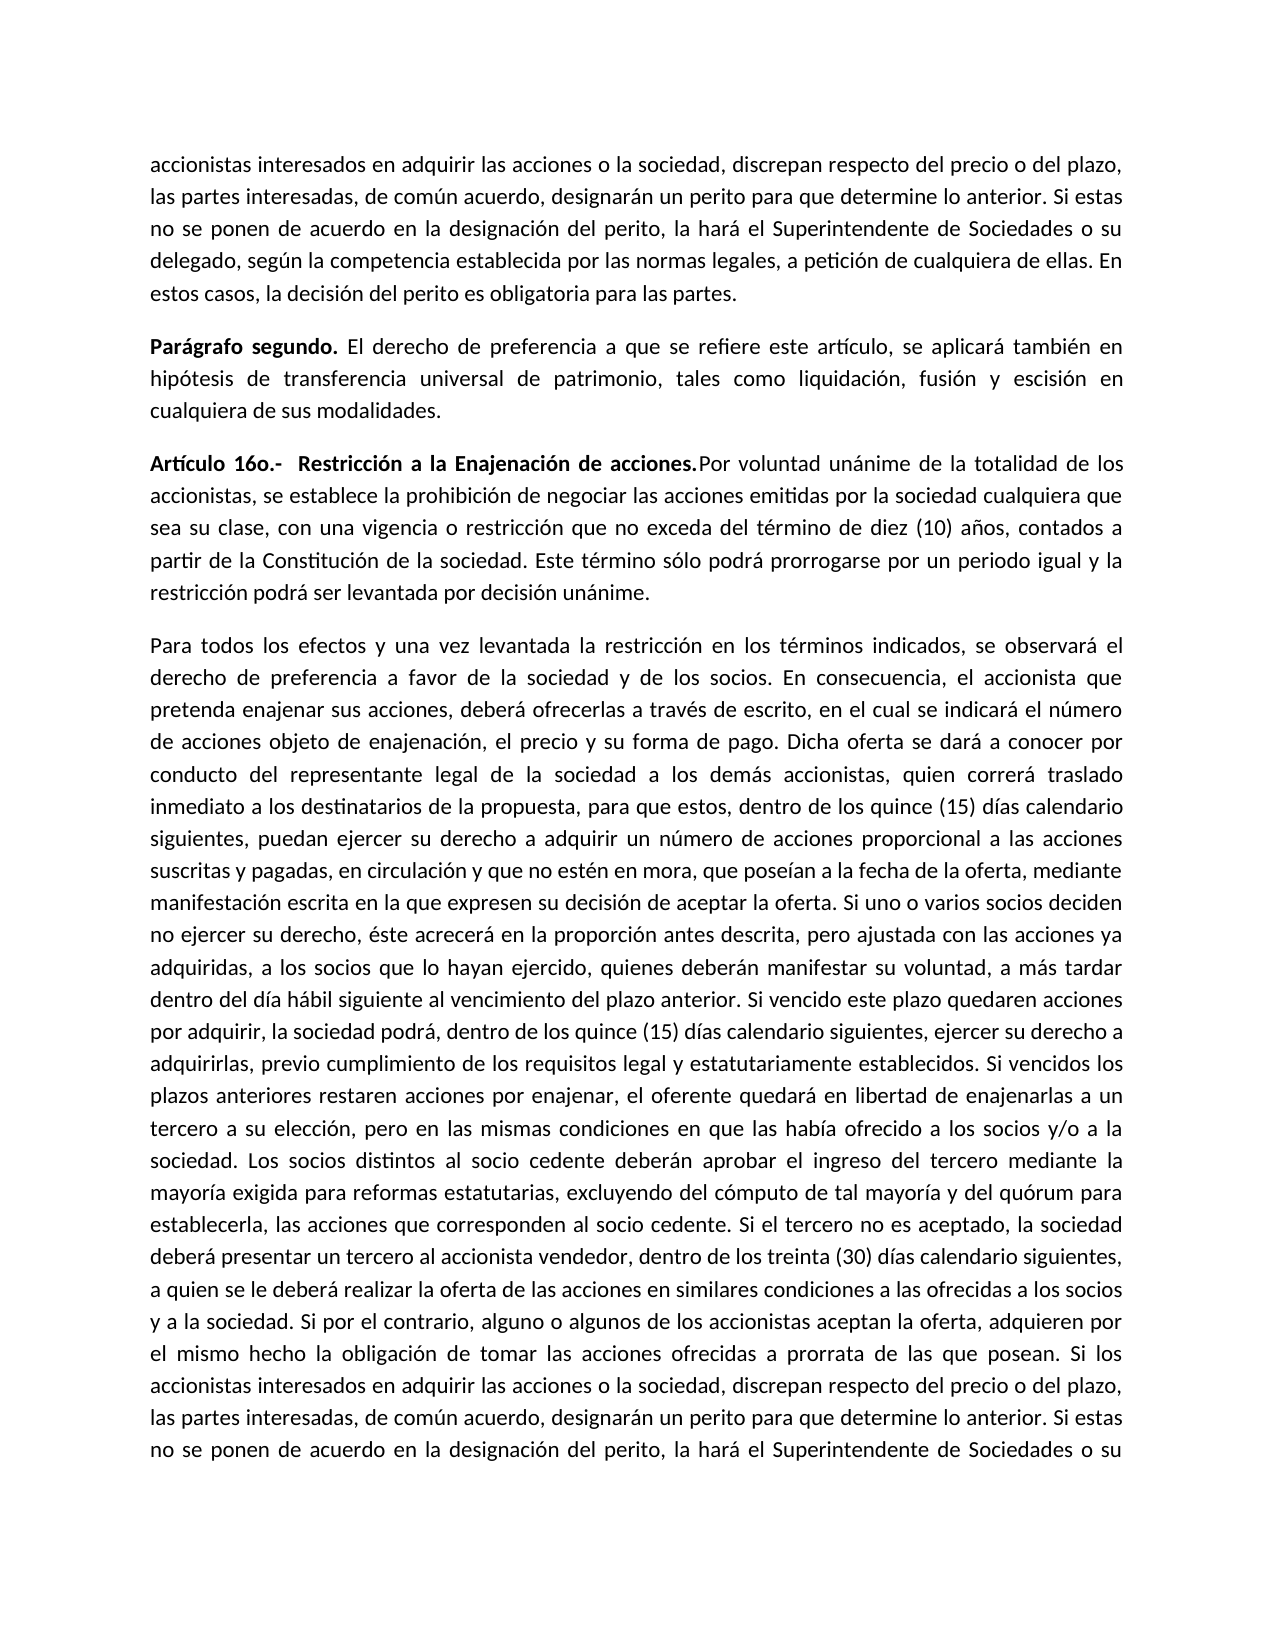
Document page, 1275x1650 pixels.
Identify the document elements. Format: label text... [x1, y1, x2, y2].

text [150, 150, 1125, 307]
text Artículo 16o.- Restricción a la Enajenación de acciones.Por voluntad unánime de la totalidad de los accionistas, se establece la prohibición de negociar las acciones emitidas por la sociedad cualquiera que sea su clase, con una vigencia o restricción que no exceda del término de diez (10) años, contados a partir de la Constitución de la sociedad. Este término sólo podrá prorrogarse por un periodo igual y la restricción podrá ser levantada por decisión unánime. [150, 449, 1125, 606]
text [150, 631, 1125, 1464]
text Parágrafo segundo. El derecho de preferencia a que se refiere este artículo, se aplicará también en hipótesis de transferencia universal de patrimonio, tales como liquidación, fusión y escisión en cualquiera de sus modalidades. [150, 332, 1125, 424]
